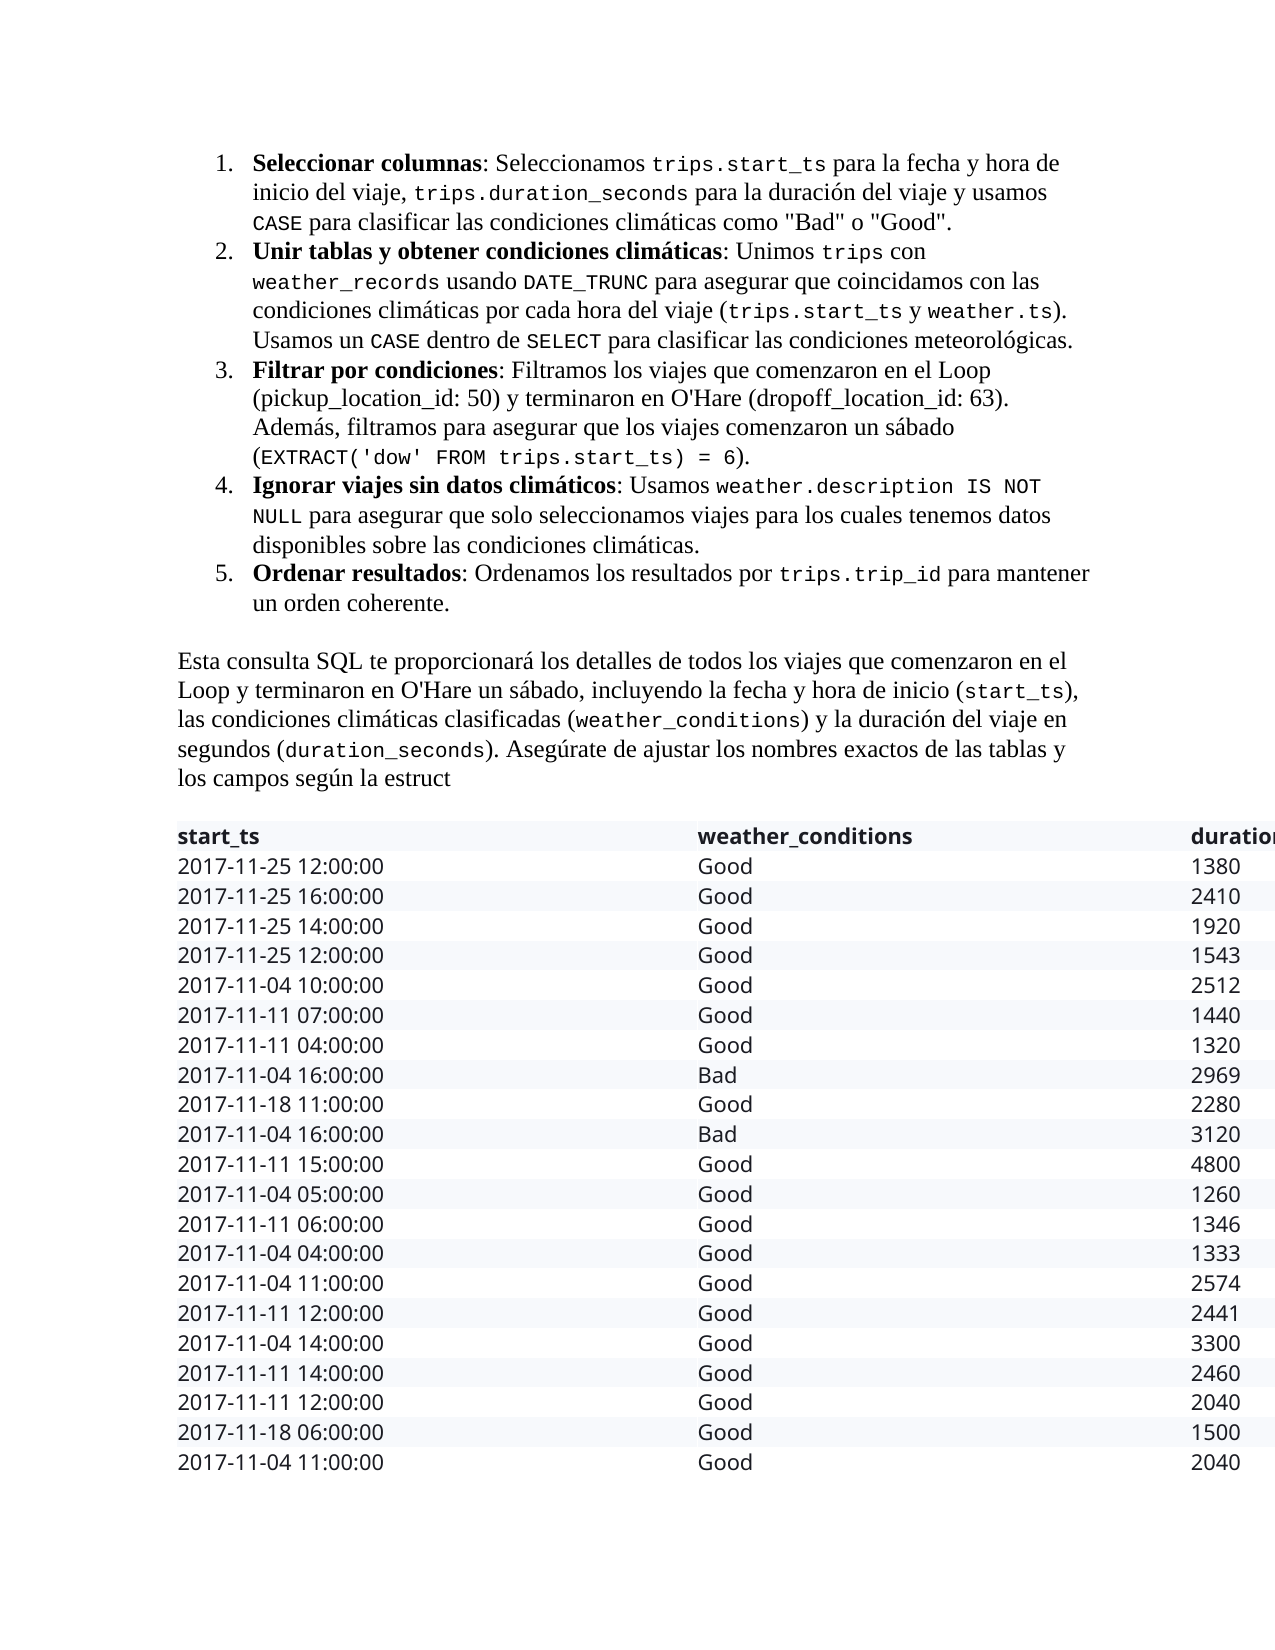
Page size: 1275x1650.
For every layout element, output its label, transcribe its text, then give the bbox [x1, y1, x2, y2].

table_cell 2017-11-11 04:00:00 [177, 1030, 697, 1060]
table_cell Good [698, 881, 1191, 911]
table_cell Good [698, 1417, 1191, 1447]
table_cell 2040 [1191, 1388, 1275, 1417]
table_cell 2017-11-04 14:00:00 [177, 1328, 697, 1358]
table_cell 2017-11-04 16:00:00 [177, 1119, 697, 1149]
table_cell 2017-11-11 06:00:00 [177, 1209, 697, 1238]
table_cell 2017-11-25 14:00:00 [177, 911, 697, 941]
table_cell 2280 [1191, 1090, 1275, 1119]
table_cell 1500 [1191, 1417, 1275, 1447]
table_header duration_seconds [1191, 821, 1275, 851]
table_cell 2441 [1191, 1298, 1275, 1328]
table_cell 2017-11-04 11:00:00 [177, 1268, 697, 1298]
table_cell 1320 [1191, 1030, 1275, 1060]
list Ignorar viajes sin datos climáticos: Usamos weather.description IS NOT NULL para asegurar que solo seleccionamos viajes para los cuales tenemos datos disponibles sobre las condiciones climáticas. [215, 471, 1098, 558]
table_cell 2410 [1191, 881, 1275, 911]
table_header weather_conditions [698, 821, 1191, 851]
table_cell 1440 [1191, 1000, 1275, 1030]
table_cell 2017-11-18 11:00:00 [177, 1090, 697, 1119]
table_header start_ts [177, 821, 697, 851]
table_cell Bad [698, 1119, 1191, 1149]
table_cell 2017-11-11 12:00:00 [177, 1298, 697, 1328]
table_cell 2969 [1191, 1060, 1275, 1089]
table_cell 1260 [1191, 1179, 1275, 1209]
table_cell 2017-11-18 06:00:00 [177, 1417, 697, 1447]
table_cell 2017-11-25 12:00:00 [177, 851, 697, 881]
table_cell Bad [698, 1060, 1191, 1089]
table_cell Good [698, 911, 1191, 941]
text Esta consulta SQL te proporcionará los detalles de todos los viajes que comenzaron en el Loop y terminaron en O'Hare un sábado, incluyendo la fecha y hora de inicio (start_ts), las condiciones climáticas clasificadas (weather_conditions) y la duración del viaje en segundos (duration_seconds). Asegúrate de ajustar los nombres exactos de las tablas y los campos según la estruct [177, 646, 1098, 792]
table_cell Good [698, 1298, 1191, 1328]
table_cell 3300 [1191, 1328, 1275, 1358]
table_cell Good [698, 941, 1191, 970]
table_cell Good [698, 851, 1191, 881]
table_cell 1380 [1191, 851, 1275, 881]
table_cell 1333 [1191, 1239, 1275, 1268]
table_cell 2040 [1191, 1447, 1275, 1477]
table_cell Good [698, 1447, 1191, 1477]
table_cell 2017-11-11 07:00:00 [177, 1000, 697, 1030]
list Seleccionar columnas: Seleccionamos trips.start_ts para la fecha y hora de inicio del viaje, trips.duration_seconds para la duración del viaje y usamos CASE para clasificar las condiciones climáticas como "Bad" o "Good". [215, 148, 1098, 236]
table_cell Good [698, 1000, 1191, 1030]
table_cell 2017-11-11 15:00:00 [177, 1149, 697, 1179]
table_cell 2017-11-04 11:00:00 [177, 1447, 697, 1477]
table_cell Good [698, 1388, 1191, 1417]
table_cell 2017-11-11 12:00:00 [177, 1388, 697, 1417]
table_cell Good [698, 1239, 1191, 1268]
table_cell Good [698, 1328, 1191, 1358]
list Unir tablas y obtener condiciones climáticas: Unimos trips con weather_records usando DATE_TRUNC para asegurar que coincidamos con las condiciones climáticas por cada hora del viaje (trips.start_ts y weather.ts). Usamos un CASE dentro de SELECT para clasificar las condiciones meteorológicas. [215, 236, 1098, 355]
table_cell 2017-11-04 04:00:00 [177, 1239, 697, 1268]
table_cell Good [698, 1358, 1191, 1387]
table_cell 1543 [1191, 941, 1275, 970]
table_cell Good [698, 1268, 1191, 1298]
table_cell 2017-11-04 16:00:00 [177, 1060, 697, 1089]
table_cell 4800 [1191, 1149, 1275, 1179]
table_cell 2017-11-04 10:00:00 [177, 970, 697, 1000]
table_cell 1920 [1191, 911, 1275, 941]
table_cell 2017-11-11 14:00:00 [177, 1358, 697, 1387]
table_cell 2574 [1191, 1268, 1275, 1298]
list Filtrar por condiciones: Filtramos los viajes que comenzaron en el Loop (pickup_location_id: 50) y terminaron en O'Hare (dropoff_location_id: 63). Además, filtramos para asegurar que los viajes comenzaron un sábado (EXTRACT('dow' FROM trips.start_ts) = 6). [215, 355, 1098, 471]
table_cell 2017-11-25 12:00:00 [177, 941, 697, 970]
table_cell 3120 [1191, 1119, 1275, 1149]
table_cell Good [698, 1179, 1191, 1209]
table_cell Good [698, 1209, 1191, 1238]
table_cell 2460 [1191, 1358, 1275, 1387]
table_cell Good [698, 1030, 1191, 1060]
table_cell 1346 [1191, 1209, 1275, 1238]
table_cell Good [698, 1090, 1191, 1119]
table_cell Good [698, 970, 1191, 1000]
table_cell 2017-11-25 16:00:00 [177, 881, 697, 911]
table_cell 2512 [1191, 970, 1275, 1000]
list Ordenar resultados: Ordenamos los resultados por trips.trip_id para mantener un orden coherente. [215, 558, 1098, 617]
table_cell 2017-11-04 05:00:00 [177, 1179, 697, 1209]
table_cell Good [698, 1149, 1191, 1179]
